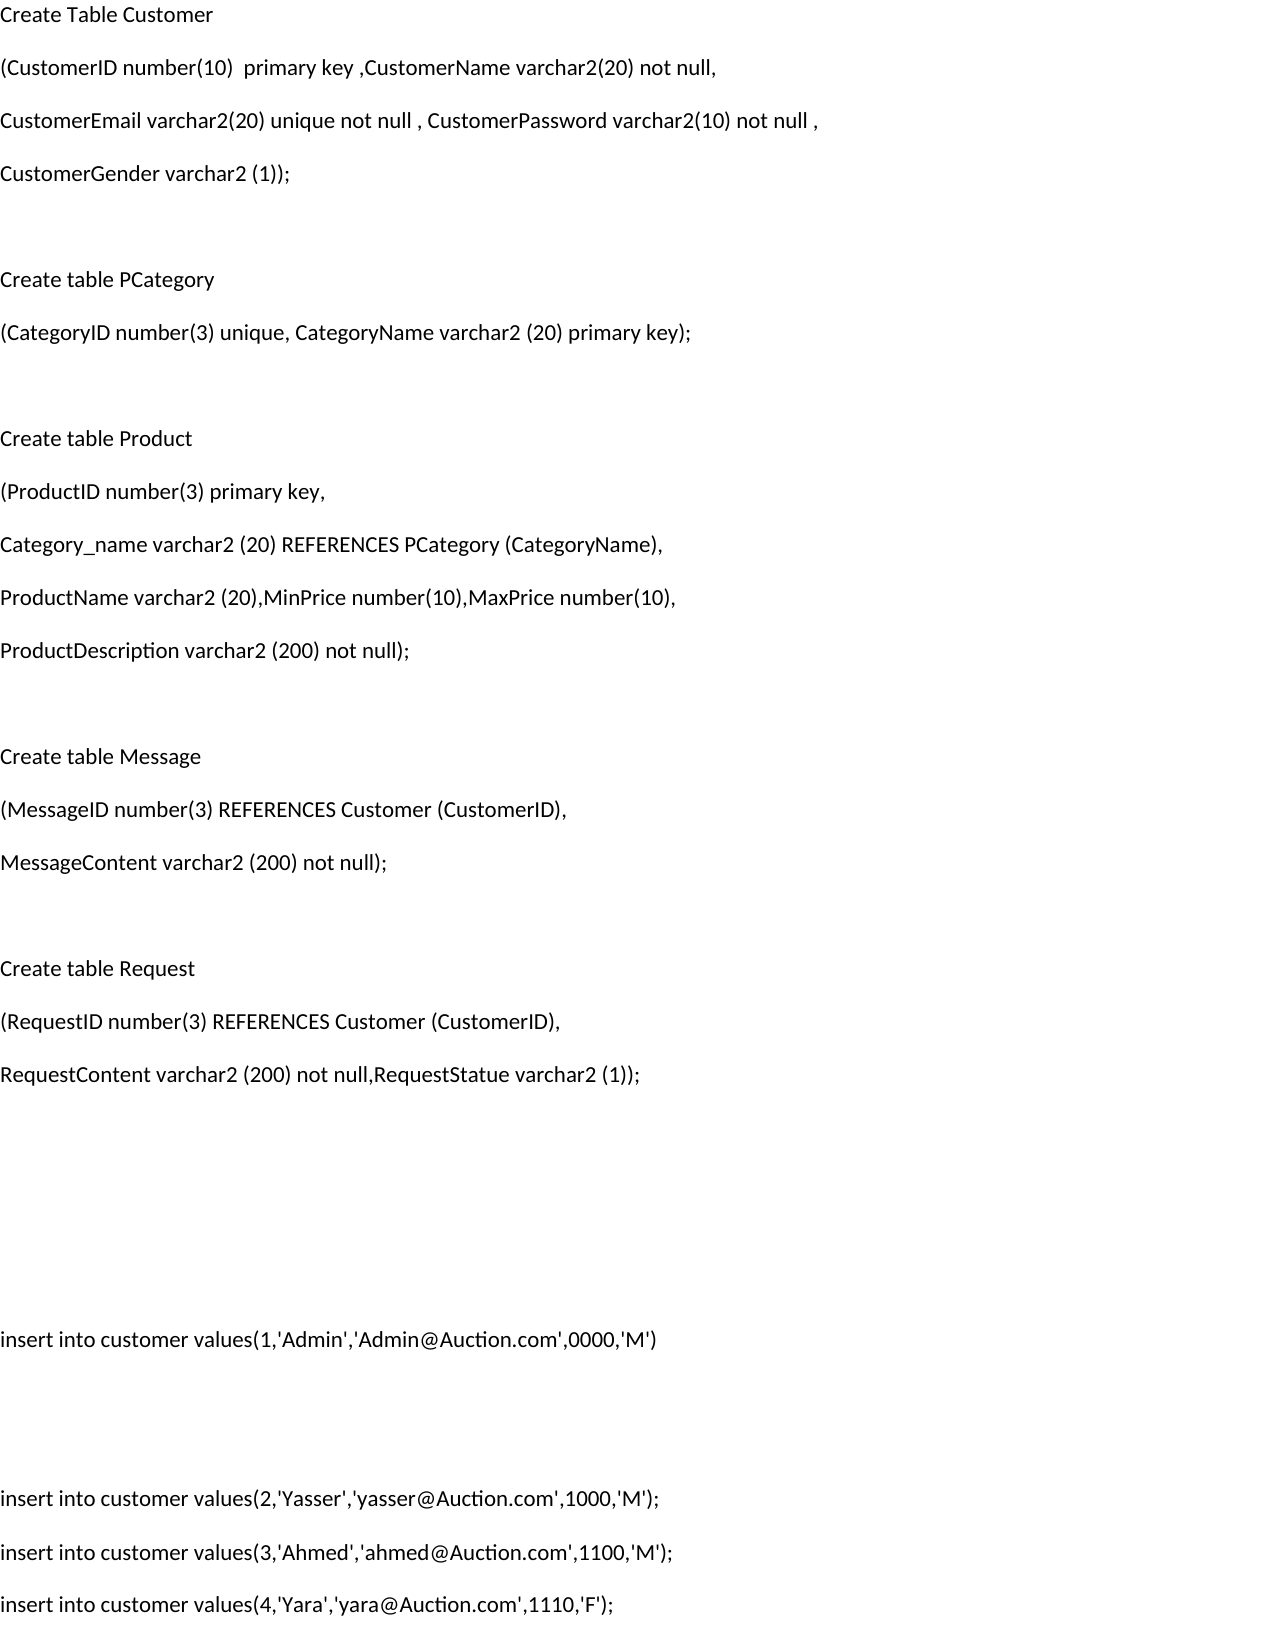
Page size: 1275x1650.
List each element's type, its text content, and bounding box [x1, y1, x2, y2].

text Category_name varchar2 (20) REFERENCES PCategory (CategoryName), [0, 530, 1275, 558]
text (ProductID number(3) primary key, [0, 477, 1275, 505]
text CustomerGender varchar2 (1)); [0, 159, 1275, 187]
text Create table Message [0, 742, 1275, 770]
text RequestContent varchar2 (200) not null,RequestStatue varchar2 (1)); [0, 1060, 1275, 1088]
text insert into customer values(2,'Yasser','yasser@Auction.com',1000,'M'); [0, 1484, 1275, 1513]
text MessageContent varchar2 (200) not null); [0, 848, 1275, 876]
text Create table Request [0, 954, 1275, 982]
text Create table PCategory [0, 265, 1275, 293]
text Create table Product [0, 424, 1275, 452]
text CustomerEmail varchar2(20) unique not null , CustomerPassword varchar2(10) not null , [0, 106, 1275, 134]
text ProductName varchar2 (20),MinPrice number(10),MaxPrice number(10), [0, 583, 1275, 611]
text (MessageID number(3) REFERENCES Customer (CustomerID), [0, 795, 1275, 823]
text (CustomerID number(10) primary key ,CustomerName varchar2(20) not null, [0, 53, 1275, 81]
text (CategoryID number(3) unique, CategoryName varchar2 (20) primary key); [0, 318, 1275, 346]
text Create Table Customer [0, 0, 1275, 28]
text ProductDescription varchar2 (200) not null); [0, 636, 1275, 664]
text insert into customer values(1,'Admin','Admin@Auction.com',0000,'M') [0, 1326, 1275, 1353]
text (RequestID number(3) REFERENCES Customer (CustomerID), [0, 1007, 1275, 1035]
text insert into customer values(4,'Yara','yara@Auction.com',1110,'F'); [0, 1591, 1275, 1619]
text insert into customer values(3,'Ahmed','ahmed@Auction.com',1100,'M'); [0, 1538, 1275, 1566]
